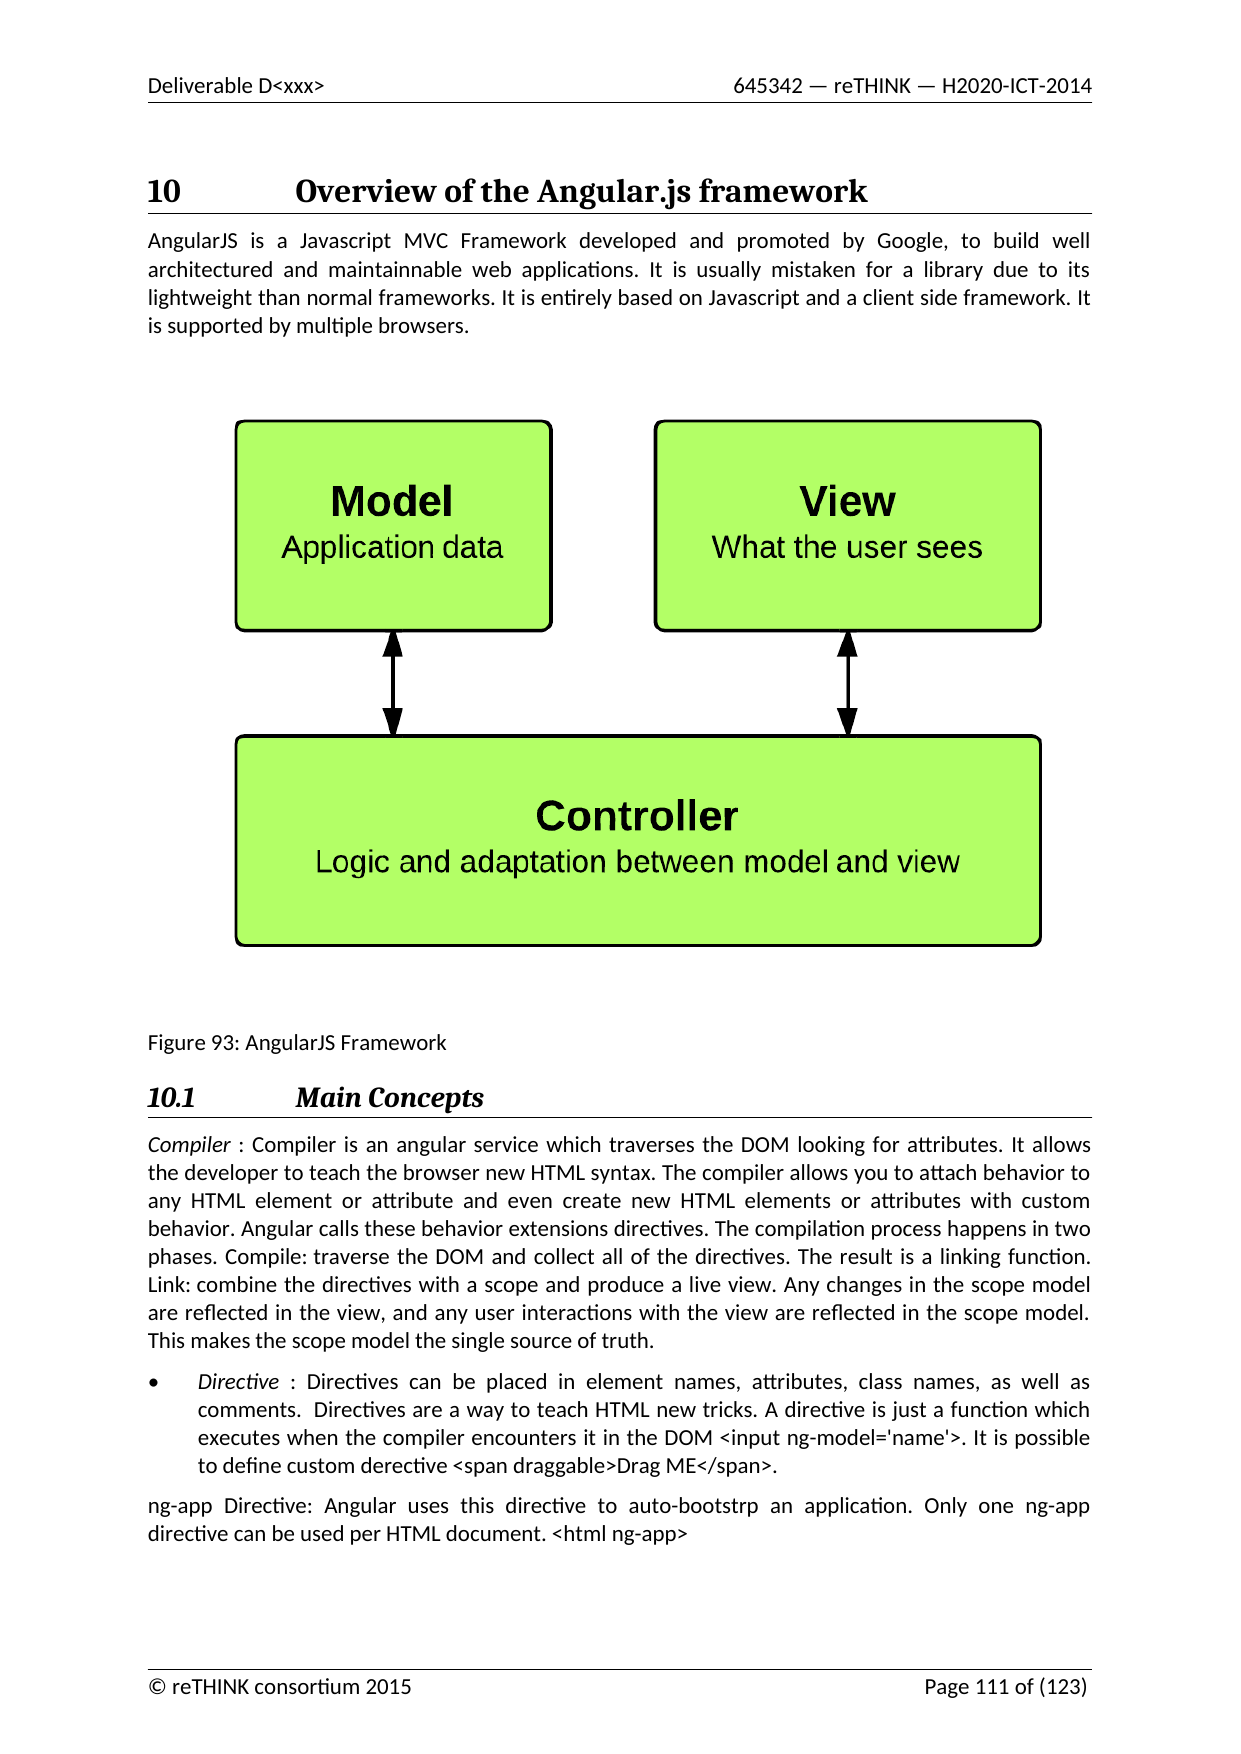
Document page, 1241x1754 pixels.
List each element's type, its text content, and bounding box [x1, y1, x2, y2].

subtitle Main Concepts [148, 1081, 1092, 1117]
list Directive : Directives can be placed in element names, attributes, class names, as well as comments. Directives are a way to teach HTML new tricks. A directive is just a function which executes when the compiler encounters it in the DOM <input ng-model='name'>. It is possible to define custom derective <span draggable>Drag ME</span>. [148, 1367, 1092, 1479]
picture [166, 351, 1111, 1016]
subtitle Overview of the Angular.js framework [148, 173, 1092, 213]
